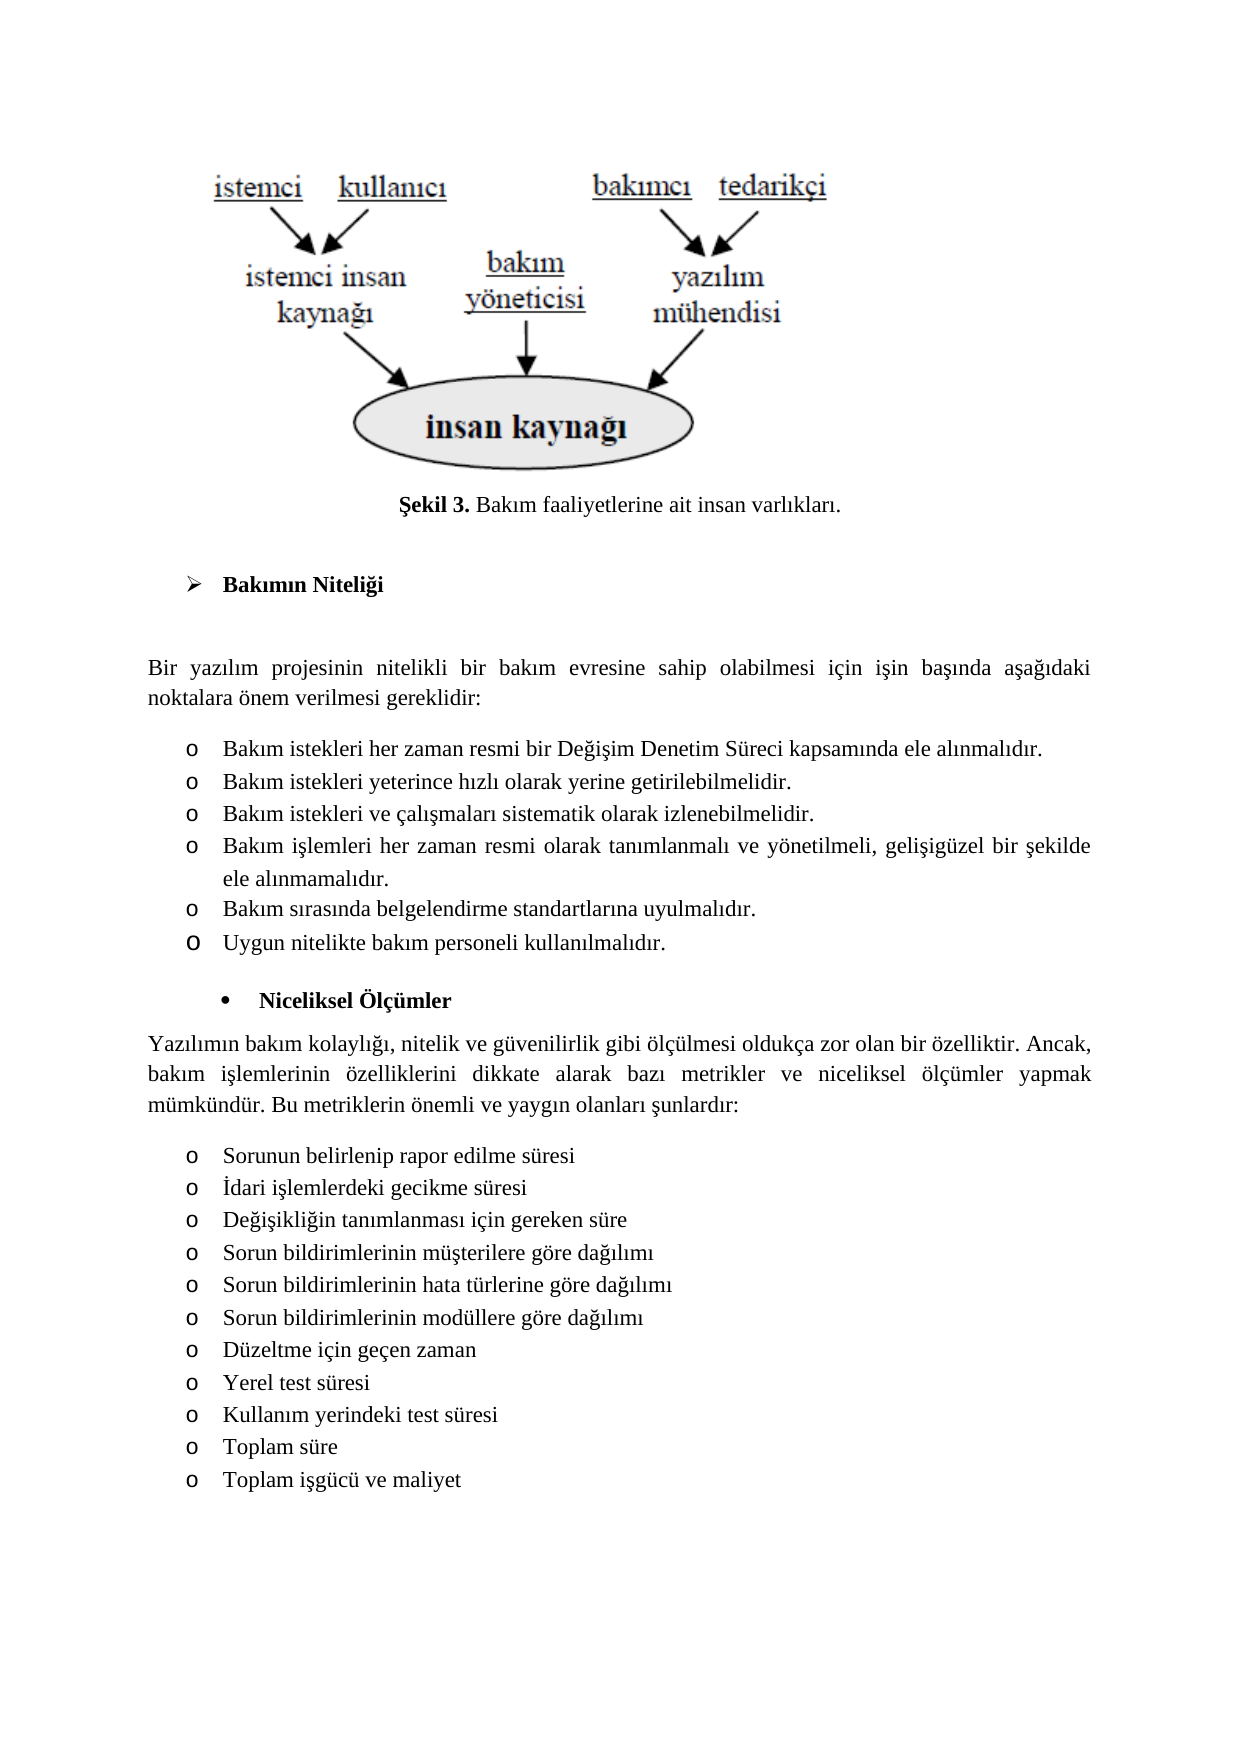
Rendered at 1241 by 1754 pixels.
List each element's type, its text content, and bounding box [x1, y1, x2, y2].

list Sorun bildirimlerinin müşterilere göre dağılımı [185, 1239, 1093, 1267]
list Toplam işgücü ve maliyet [185, 1466, 1093, 1494]
list Kullanım yerindeki test süresi [185, 1401, 1093, 1429]
list Yerel test süresi [185, 1368, 1093, 1397]
list Sorun bildirimlerinin hata türlerine göre dağılımı [185, 1271, 1093, 1299]
text Yazılımın bakım kolaylığı, nitelik ve güvenilirlik gibi ölçülmesi oldukça zor olan bir özelliktir. Ancak, bakım işlemlerinin özelliklerini dikkate alarak bazı metrikler ve niceliksel ölçümler yapmak mümkündür. Bu metriklerin önemli ve yaygın olanları şunlardır: [148, 1030, 1093, 1117]
list Düzeltme için geçen zaman [185, 1336, 1093, 1364]
list Uygun nitelikte bakım personeli kullanılmalıdır. [185, 927, 1093, 958]
text Bir yazılım projesinin nitelikli bir bakım evresine sahip olabilmesi için işin başında aşağıdaki noktalara önem verilmesi gereklidir: [148, 654, 1093, 711]
list Sorunun belirlenip rapor edilme süresi [185, 1142, 1093, 1170]
list Toplam süre [185, 1433, 1093, 1462]
list Bakım istekleri her zaman resmi bir Değişim Denetim Süreci kapsamında ele alınmalıdır. [185, 735, 1093, 764]
list Bakım istekleri yeterince hızlı olarak yerine getirilebilmelidir. [185, 768, 1093, 796]
subtitle Bakımın Niteliği [185, 571, 1093, 597]
list Bakım sırasında belgelendirme standartlarına uyulmalıdır. [185, 895, 1093, 923]
list Değişikliğin tanımlanması için gereken süre [185, 1207, 1093, 1235]
list İdari işlemlerdeki gecikme süresi [185, 1174, 1093, 1202]
picture [147, 147, 877, 473]
subtitle Niceliksel Ölçümler [221, 988, 1093, 1014]
list Bakım istekleri ve çalışmaları sistematik olarak izlenebilmelidir. [185, 800, 1093, 828]
list Sorun bildirimlerinin modüllere göre dağılımı [185, 1304, 1093, 1332]
text Şekil 3. Bakım faaliyetlerine ait insan varlıkları. [148, 491, 1093, 517]
list Bakım işlemleri her zaman resmi olarak tanımlanmalı ve yönetilmeli, gelişigüzel bir şekilde ele alınmamalıdır. [185, 833, 1093, 891]
